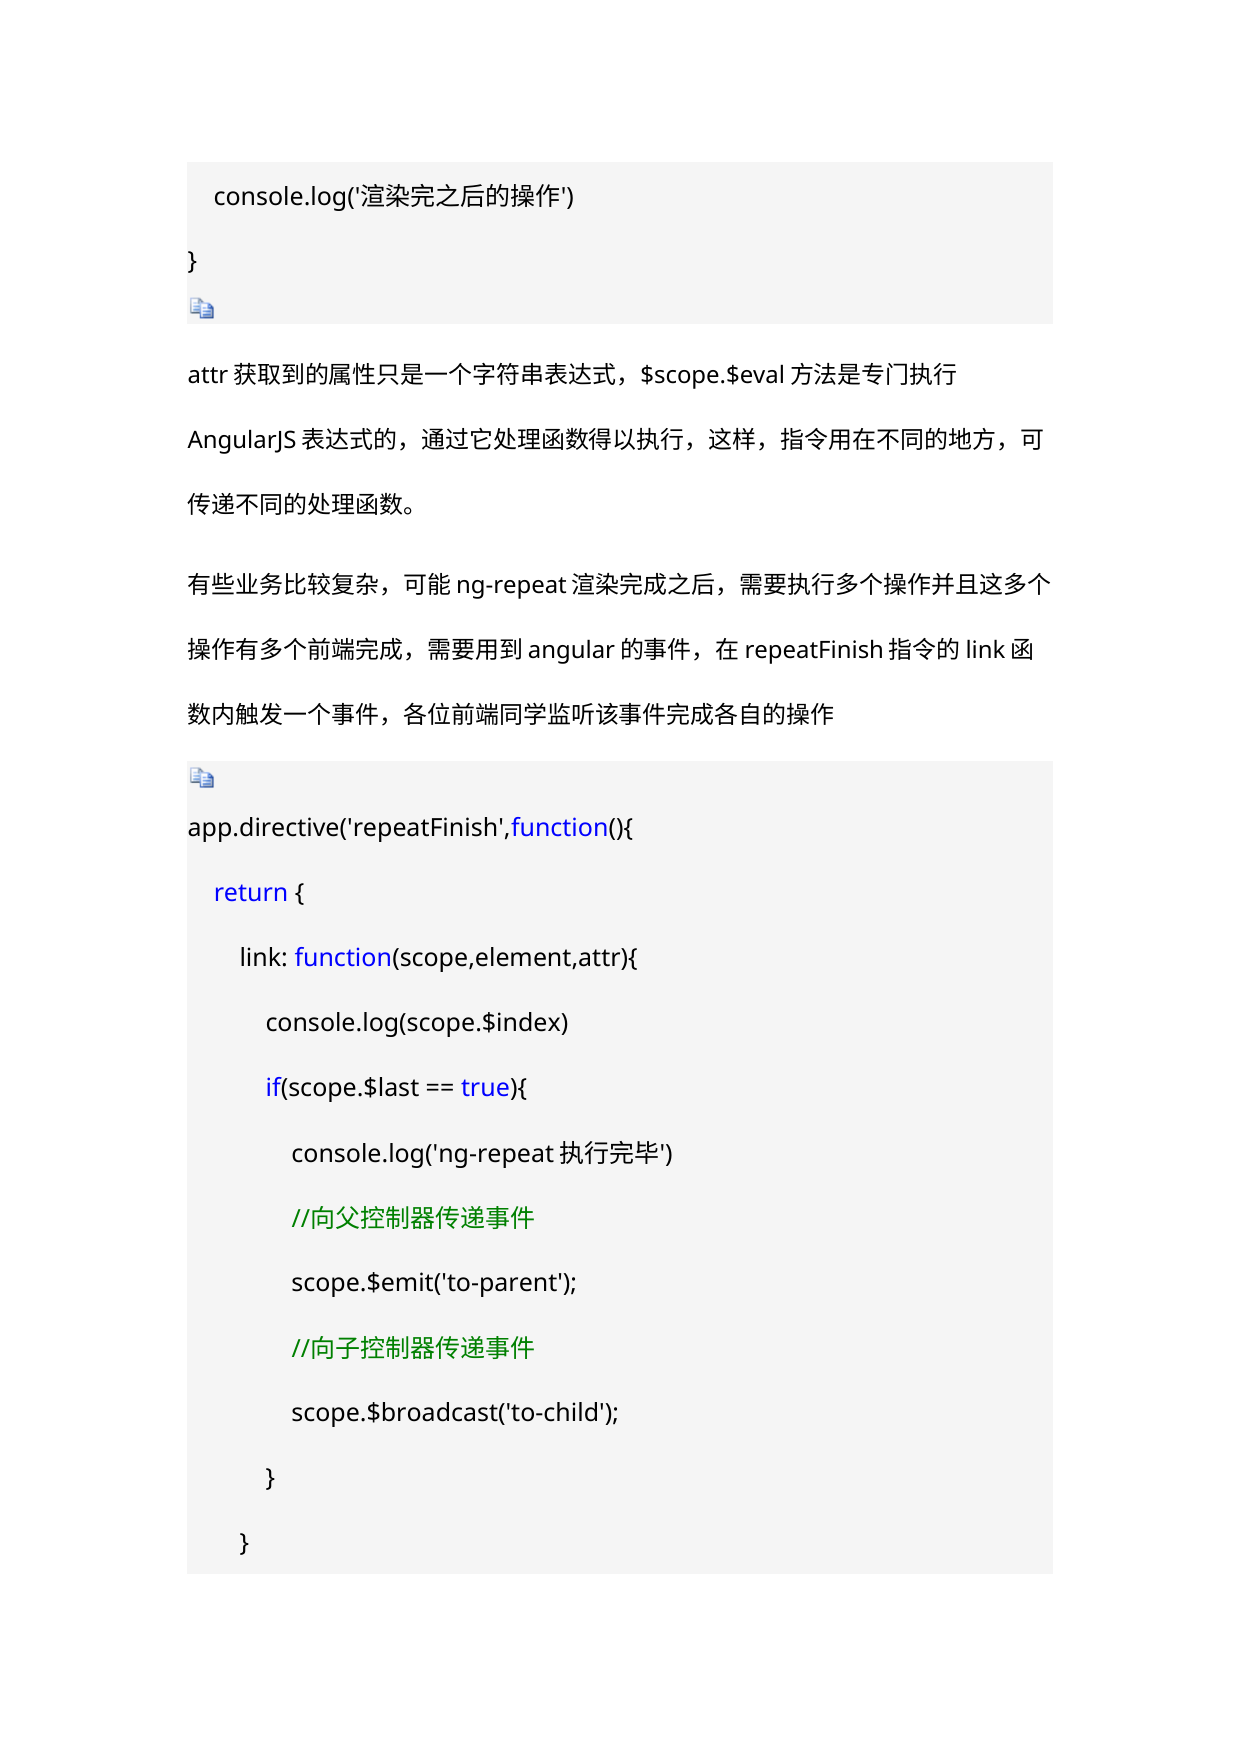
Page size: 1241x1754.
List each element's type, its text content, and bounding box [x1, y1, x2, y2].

text attr获取到的属性只是一个字符串表达式，$scope.$eval方法是专门执行AngularJS表达式的，通过它处理函数得以执行，这样，指令用在不同的地方，可传递不同的处理函数。 [187, 340, 1053, 535]
text //向父控制器传递事件 [187, 1184, 1053, 1249]
text return { [187, 859, 1053, 924]
text } [187, 1444, 1053, 1509]
text //向子控制器传递事件 [187, 1314, 1053, 1379]
text 有些业务比较复杂，可能ng-repeat渲染完成之后，需要执行多个操作并且这多个操作有多个前端完成，需要用到angular的事件，在repeatFinish指令的link函数内触发一个事件，各位前端同学监听该事件完成各自的操作 [187, 551, 1053, 746]
picture [187, 292, 219, 324]
text console.log(scope.$index) [187, 989, 1053, 1054]
text link: function(scope,element,attr){ [187, 924, 1053, 989]
text } [187, 227, 1053, 292]
text console.log('渲染完之后的操作') [187, 162, 1053, 227]
text if(scope.$last == true){ [187, 1054, 1053, 1119]
text scope.$emit('to-parent'); [187, 1249, 1053, 1314]
text scope.$broadcast('to-child'); [187, 1379, 1053, 1444]
text console.log('ng-repeat执行完毕') [187, 1119, 1053, 1184]
text } [187, 1509, 1053, 1574]
text app.directive('repeatFinish',function(){ [187, 794, 1053, 859]
picture [187, 761, 219, 793]
